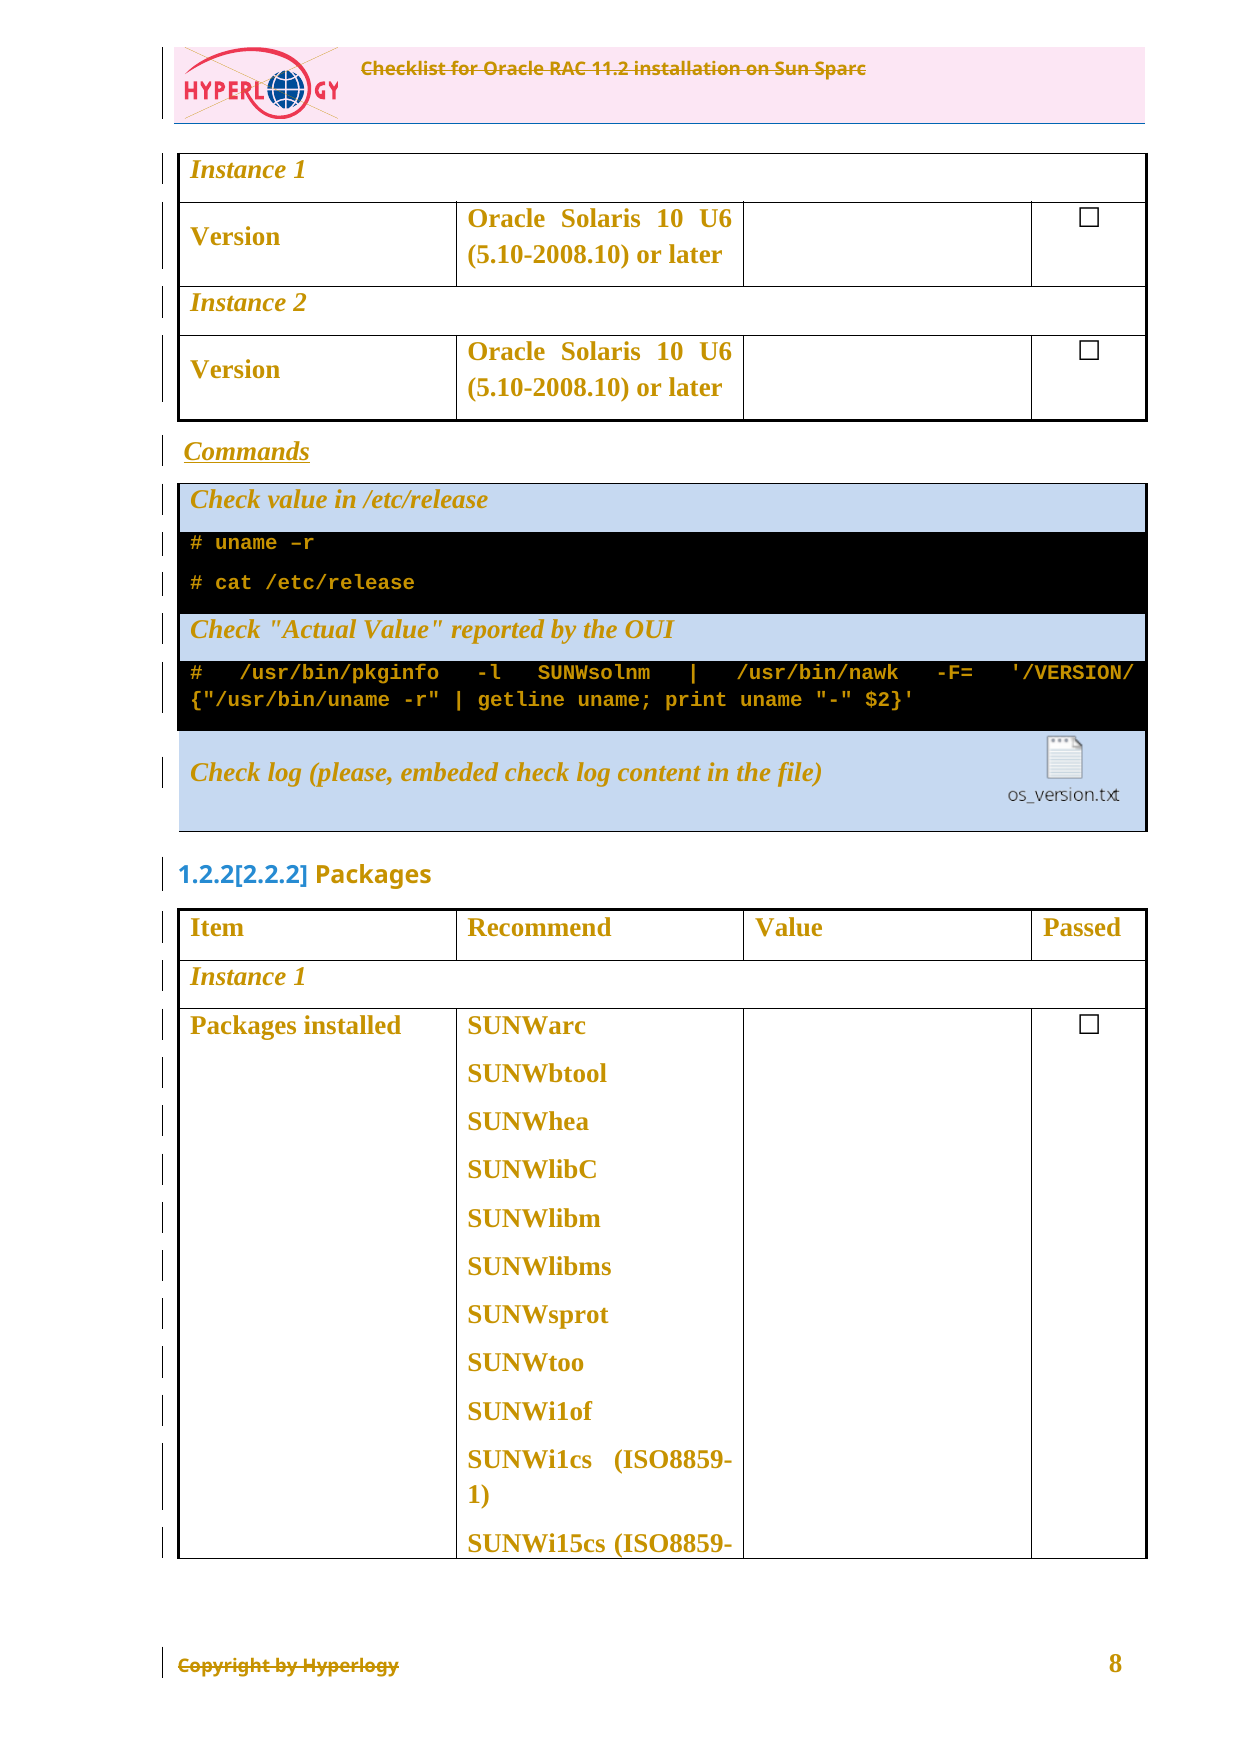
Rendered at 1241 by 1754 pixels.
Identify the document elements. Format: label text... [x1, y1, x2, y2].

table_header Item [180, 911, 456, 959]
table_cell Check log (please, embeded check log content in the file) [179, 731, 982, 831]
table_cell [744, 203, 1031, 286]
table_cell Packages installed [180, 1009, 456, 1558]
table_cell [982, 731, 1145, 831]
table_cell Instance 1 [180, 961, 1145, 1008]
table_cell Instance 1 [180, 154, 1145, 201]
table_cell Check "Actual Value" reported by the OUI [180, 614, 1145, 661]
table_cell [1032, 1009, 1145, 1558]
table_header Check value in /etc/release [180, 484, 1145, 532]
table_header Passed [1032, 911, 1145, 959]
table_cell # /usr/bin/pkginfo -l SUNWsolnm | /usr/bin/nawk -F= '/VERSION/ {"/usr/bin/uname -r" | getline uname; print uname "-" $2}' [180, 663, 1145, 730]
table_cell [744, 336, 1031, 419]
subtitle Commands [183, 435, 1122, 466]
table_cell [1032, 336, 1145, 419]
subtitle Packages [177, 857, 1122, 891]
table_cell # uname –r # cat /etc/release [180, 533, 1145, 613]
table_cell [457, 1009, 743, 1558]
table_cell [1032, 203, 1145, 286]
table_cell Oracle Solaris 10 U6 (5.10-2008.10) or later [457, 203, 743, 286]
table_cell Version [180, 203, 456, 286]
table_cell Instance 2 [180, 287, 1145, 335]
table_header Value [744, 911, 1031, 959]
table_header Recommend [457, 911, 743, 959]
table_cell Oracle Solaris 10 U6 (5.10-2008.10) or later [457, 336, 743, 419]
table_cell Version [180, 336, 456, 419]
table_cell [744, 1009, 1031, 1558]
